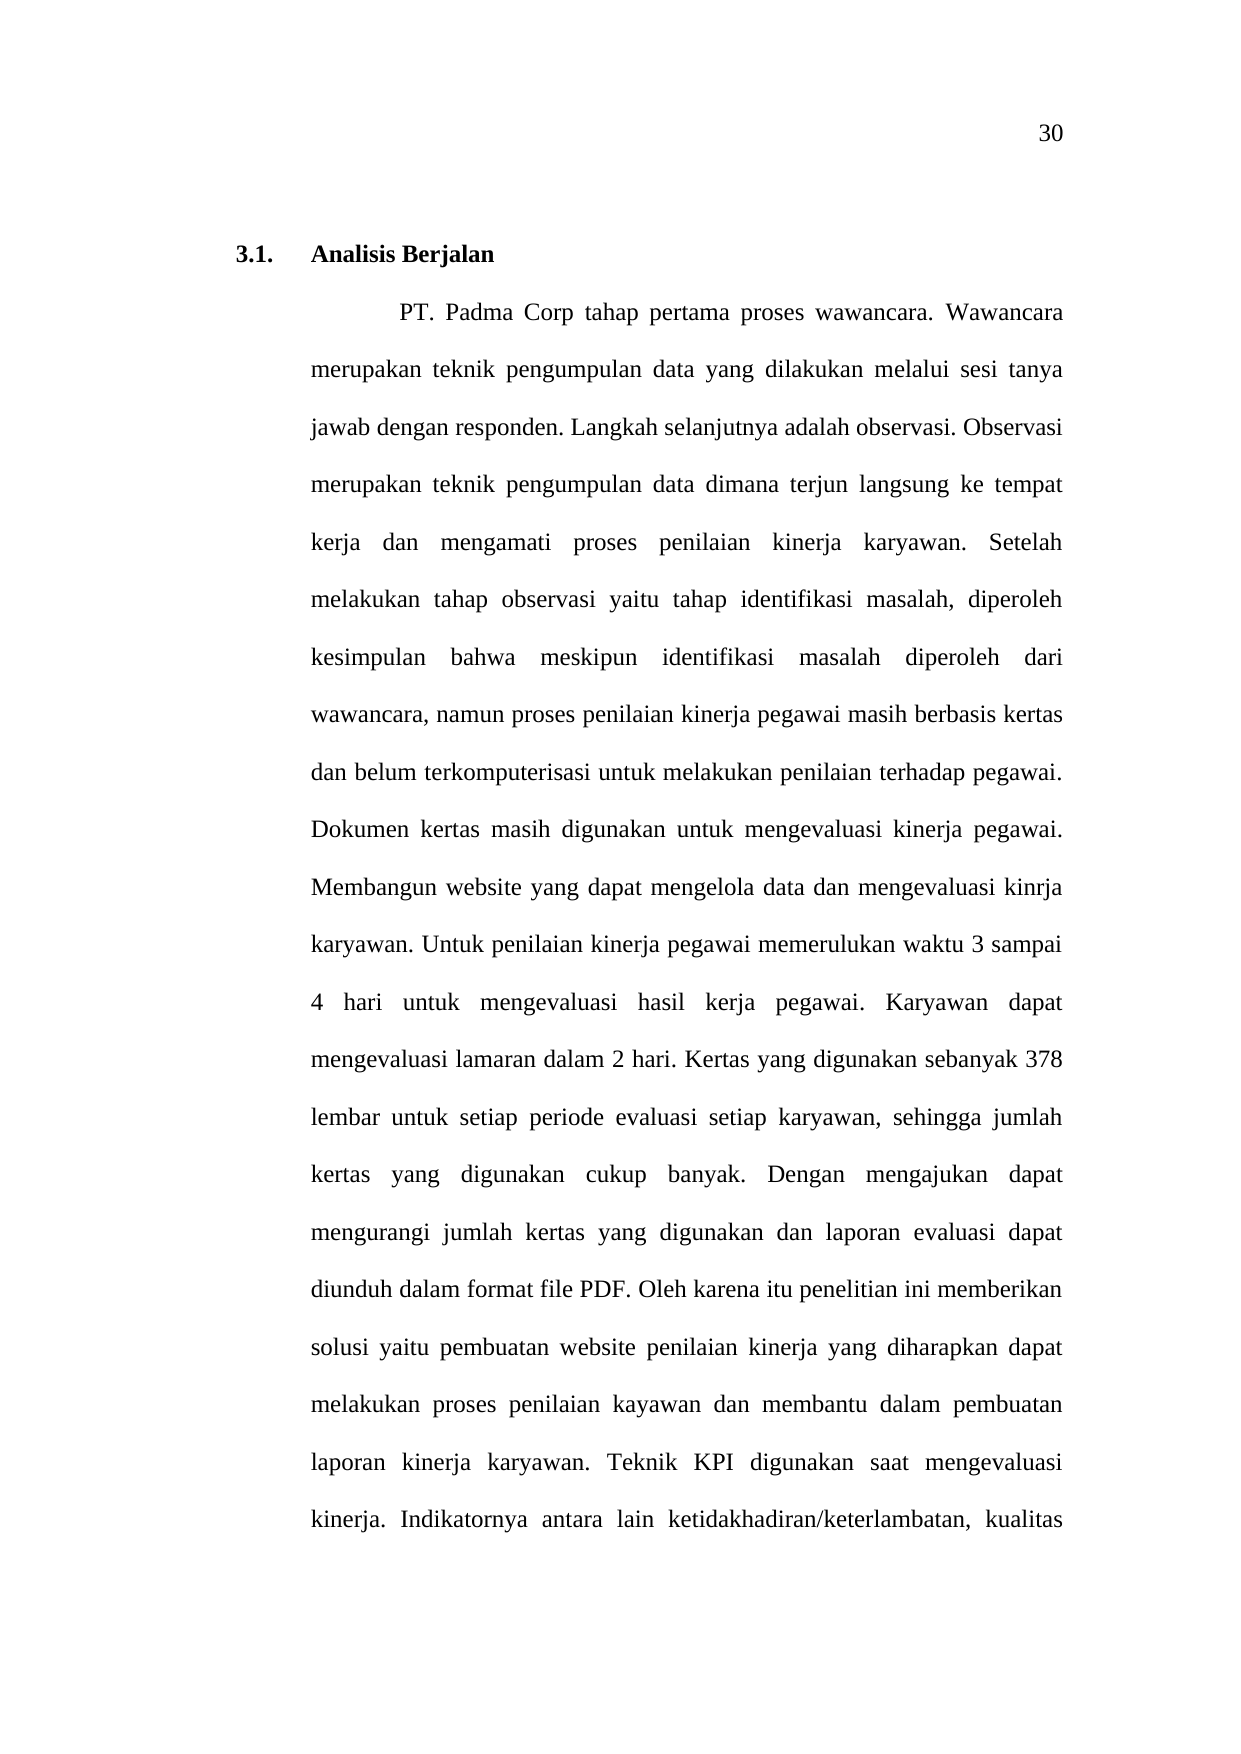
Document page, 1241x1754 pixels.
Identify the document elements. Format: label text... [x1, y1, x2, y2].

list Analisis Berjalan [236, 239, 1063, 268]
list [311, 297, 1063, 1533]
